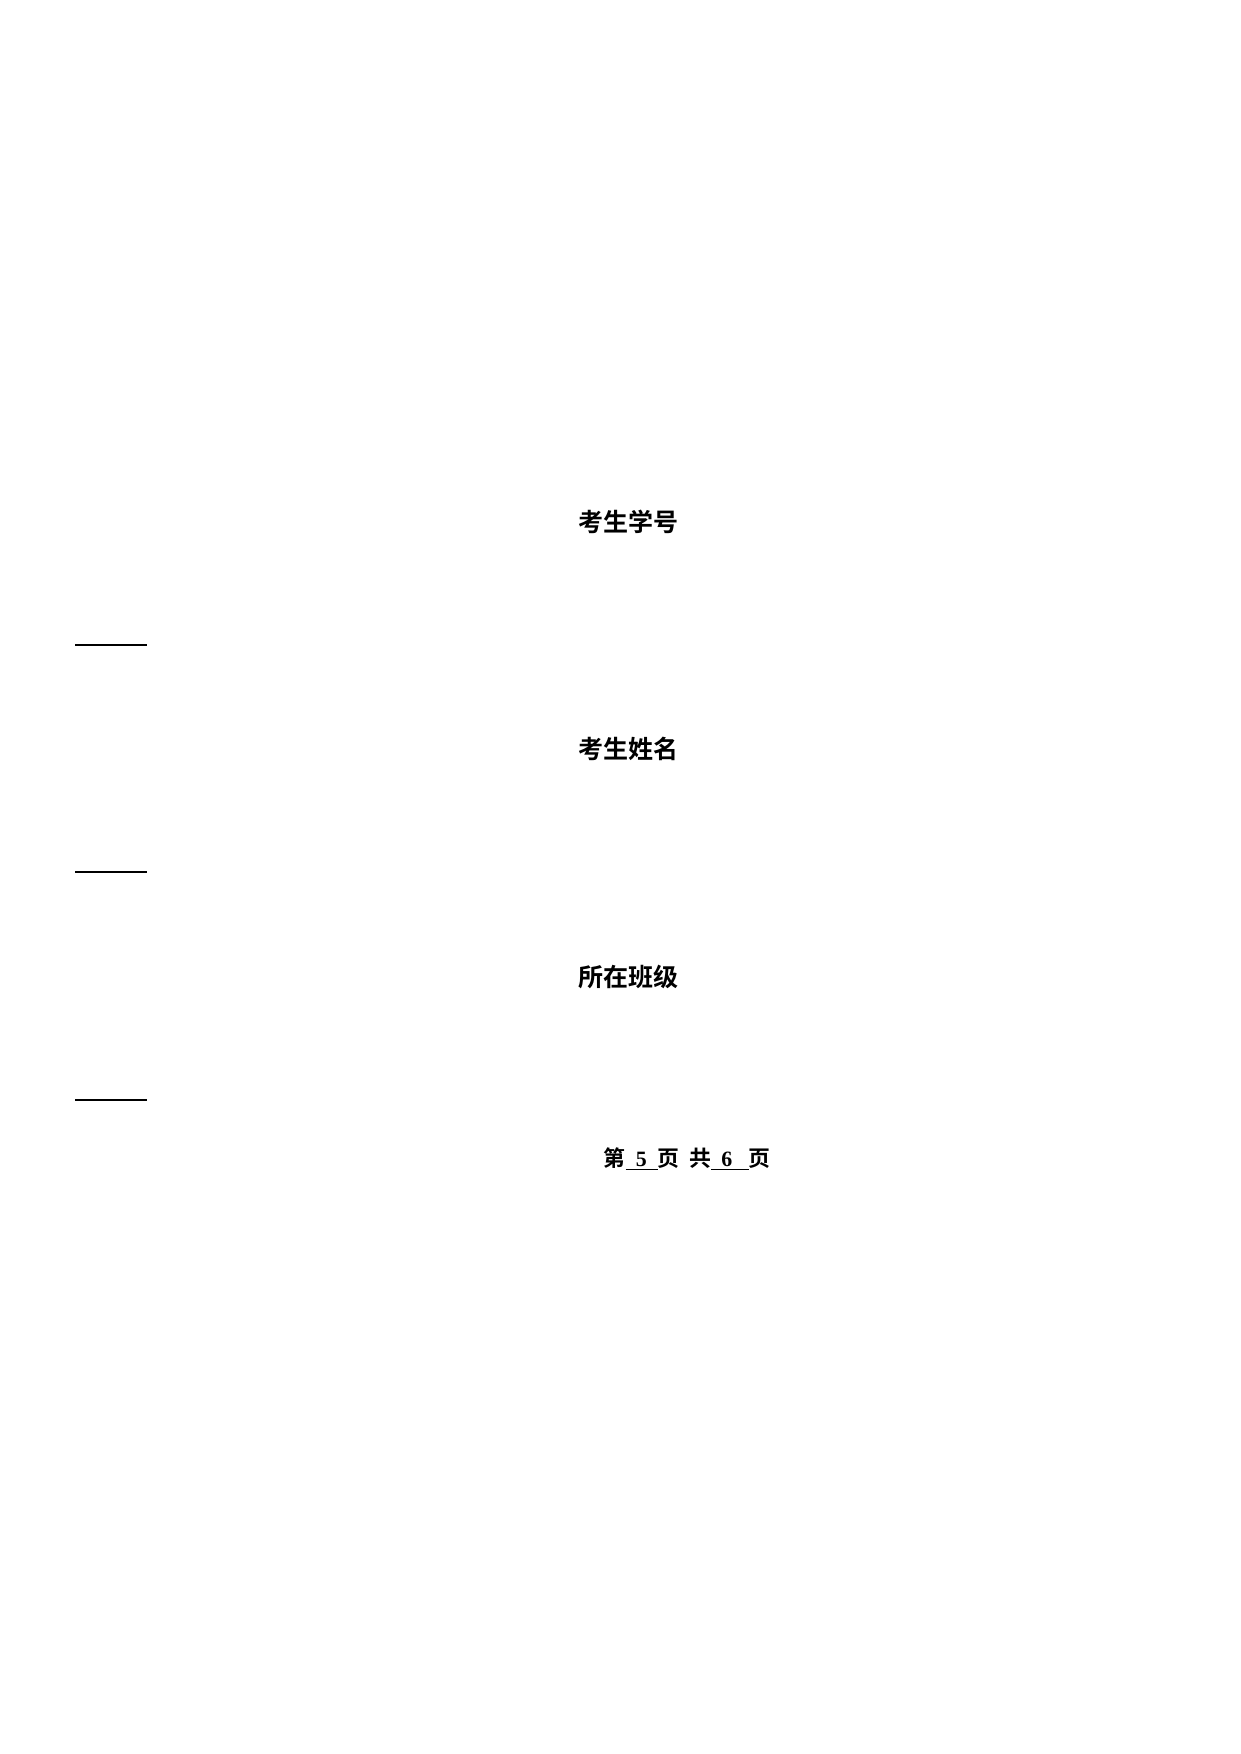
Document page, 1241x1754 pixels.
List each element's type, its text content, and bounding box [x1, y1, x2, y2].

text 所在班级 [75, 943, 1181, 1008]
text 考生学号 [75, 488, 1181, 553]
text 考生姓名 [75, 715, 1181, 780]
